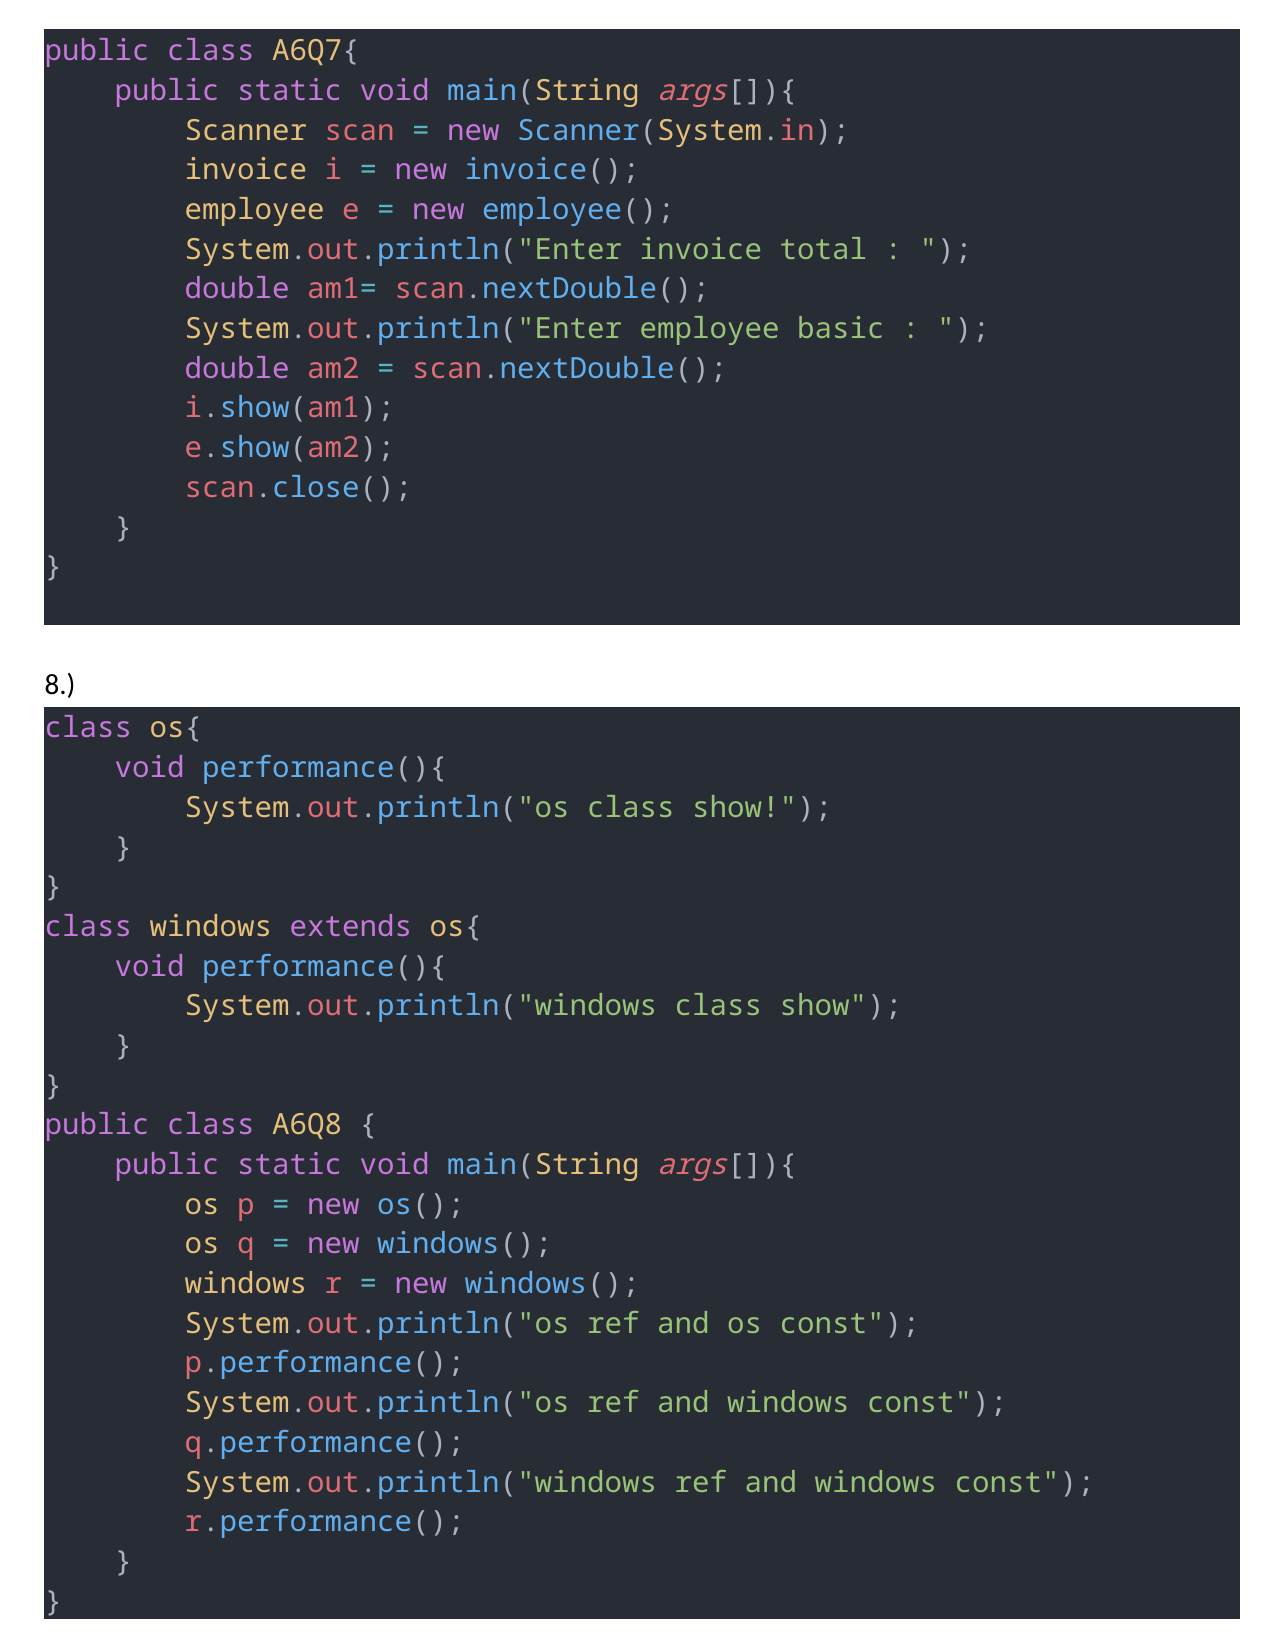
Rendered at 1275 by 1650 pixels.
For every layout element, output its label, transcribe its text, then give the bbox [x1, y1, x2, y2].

text System.out.println("Enter employee basic : "); [44, 307, 1240, 347]
text os q = new windows(); [44, 1223, 1240, 1262]
text i.show(am1); [44, 387, 1240, 426]
text } [44, 1580, 1240, 1619]
text public static void main(String args[]){ [44, 69, 1240, 109]
text } [44, 866, 1240, 905]
text System.out.println("os ref and os const"); [44, 1302, 1240, 1342]
text } [44, 1024, 1240, 1064]
text scan.close(); [44, 466, 1240, 506]
text invoice i = new invoice(); [44, 149, 1240, 188]
text double am1= scan.nextDouble(); [44, 268, 1240, 307]
text System.out.println("os class show!"); [44, 786, 1240, 826]
text windows r = new windows(); [44, 1262, 1240, 1302]
text void performance(){ [44, 945, 1240, 984]
text p.performance(); [44, 1342, 1240, 1381]
text employee e = new employee(); [44, 188, 1240, 228]
text } [44, 1064, 1240, 1104]
text System.out.println("Enter invoice total : "); [44, 228, 1240, 268]
text } [44, 506, 1240, 546]
text 8.) [44, 666, 1240, 701]
text public class A6Q8 { [44, 1104, 1240, 1143]
text class windows extends os{ [44, 905, 1240, 945]
text public static void main(String args[]){ [44, 1143, 1240, 1183]
text System.out.println("os ref and windows const"); [44, 1381, 1240, 1421]
text System.out.println("windows ref and windows const"); [44, 1461, 1240, 1501]
text } [44, 826, 1240, 866]
text r.performance(); [44, 1501, 1240, 1540]
text q.performance(); [44, 1421, 1240, 1461]
text } [44, 1540, 1240, 1580]
text System.out.println("windows class show"); [44, 984, 1240, 1024]
text } [44, 546, 1240, 585]
text e.show(am2); [44, 426, 1240, 466]
text class os{ [44, 707, 1240, 746]
text double am2 = scan.nextDouble(); [44, 347, 1240, 387]
text os p = new os(); [44, 1183, 1240, 1223]
text void performance(){ [44, 746, 1240, 786]
text Scanner scan = new Scanner(System.in); [44, 109, 1240, 149]
text public class A6Q7{ [44, 29, 1240, 69]
